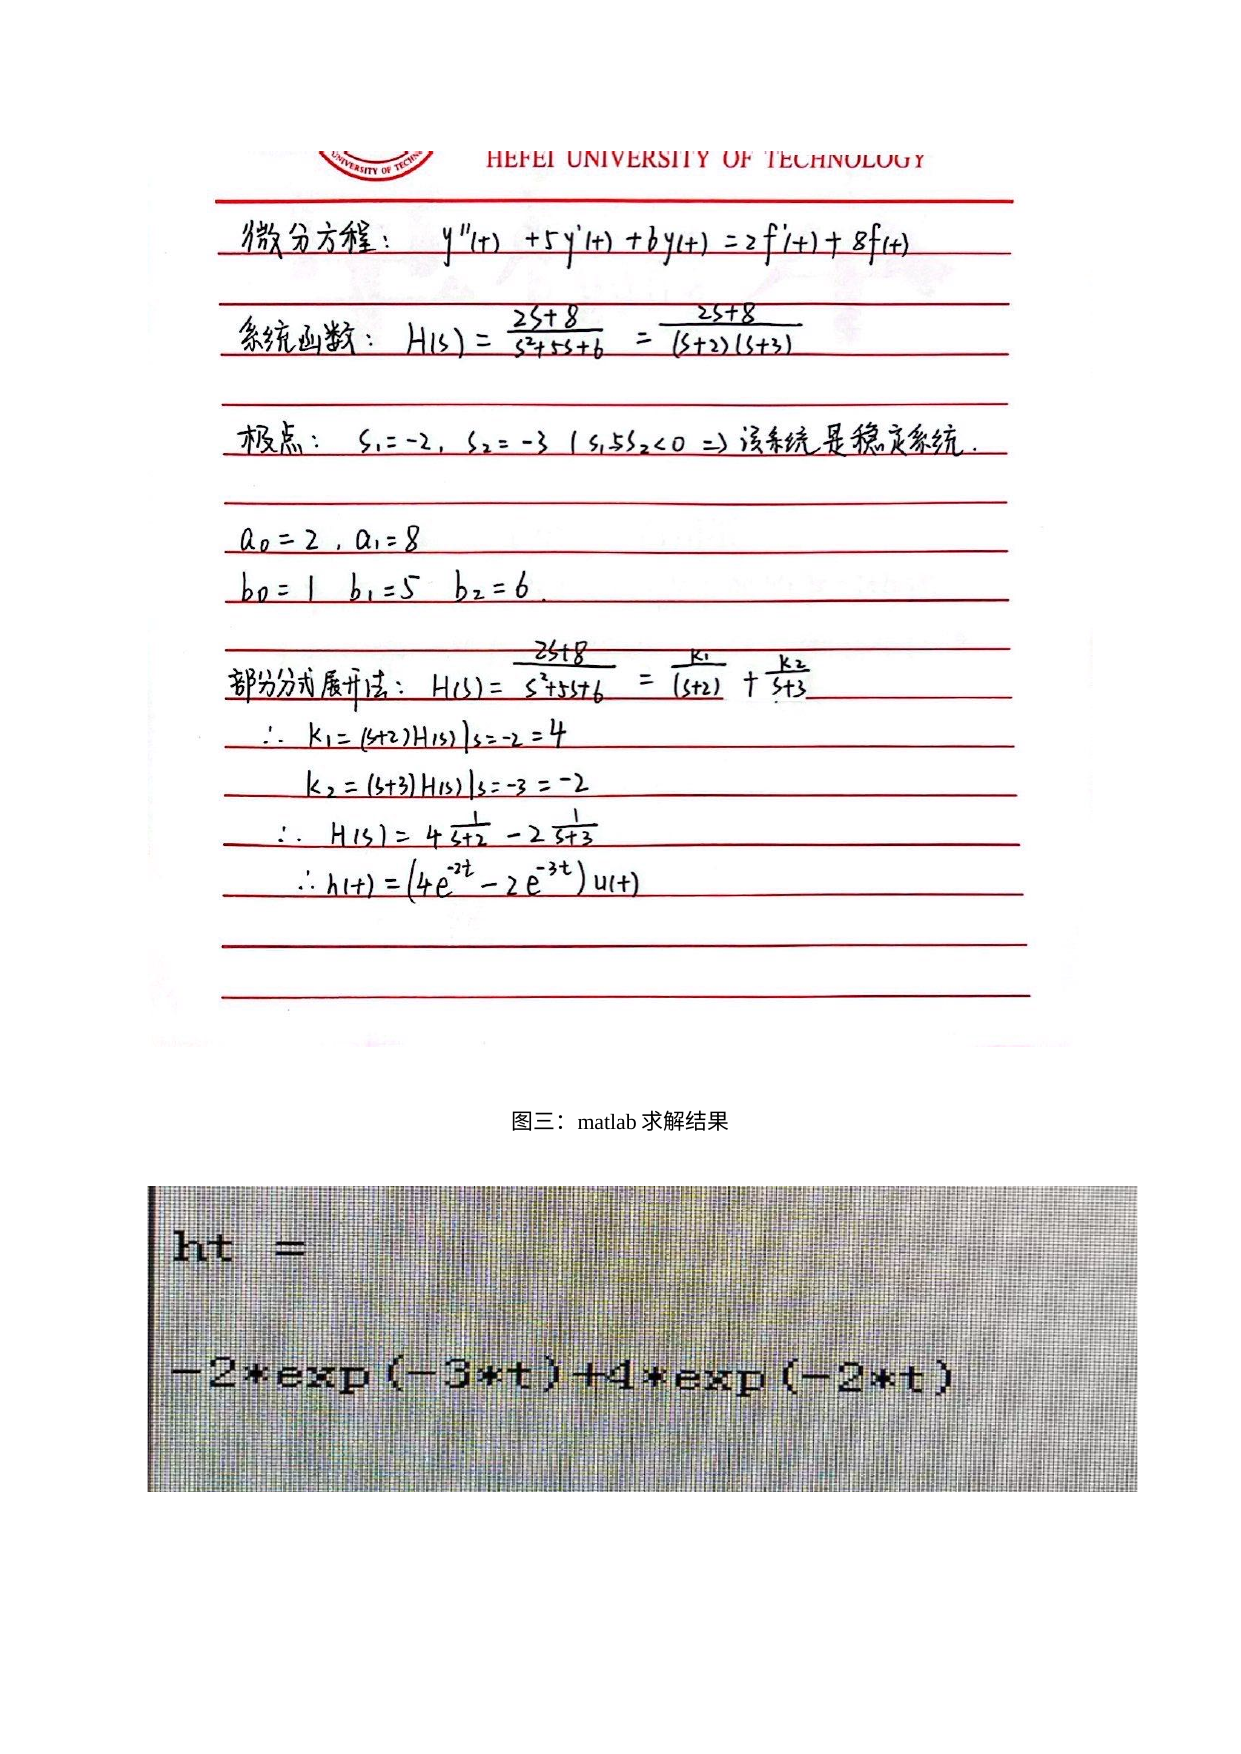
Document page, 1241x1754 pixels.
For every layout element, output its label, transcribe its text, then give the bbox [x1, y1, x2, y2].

picture [147, 1186, 1138, 1492]
text 图三：matlab求解结果 [148, 1104, 1092, 1136]
picture [147, 151, 1093, 1047]
